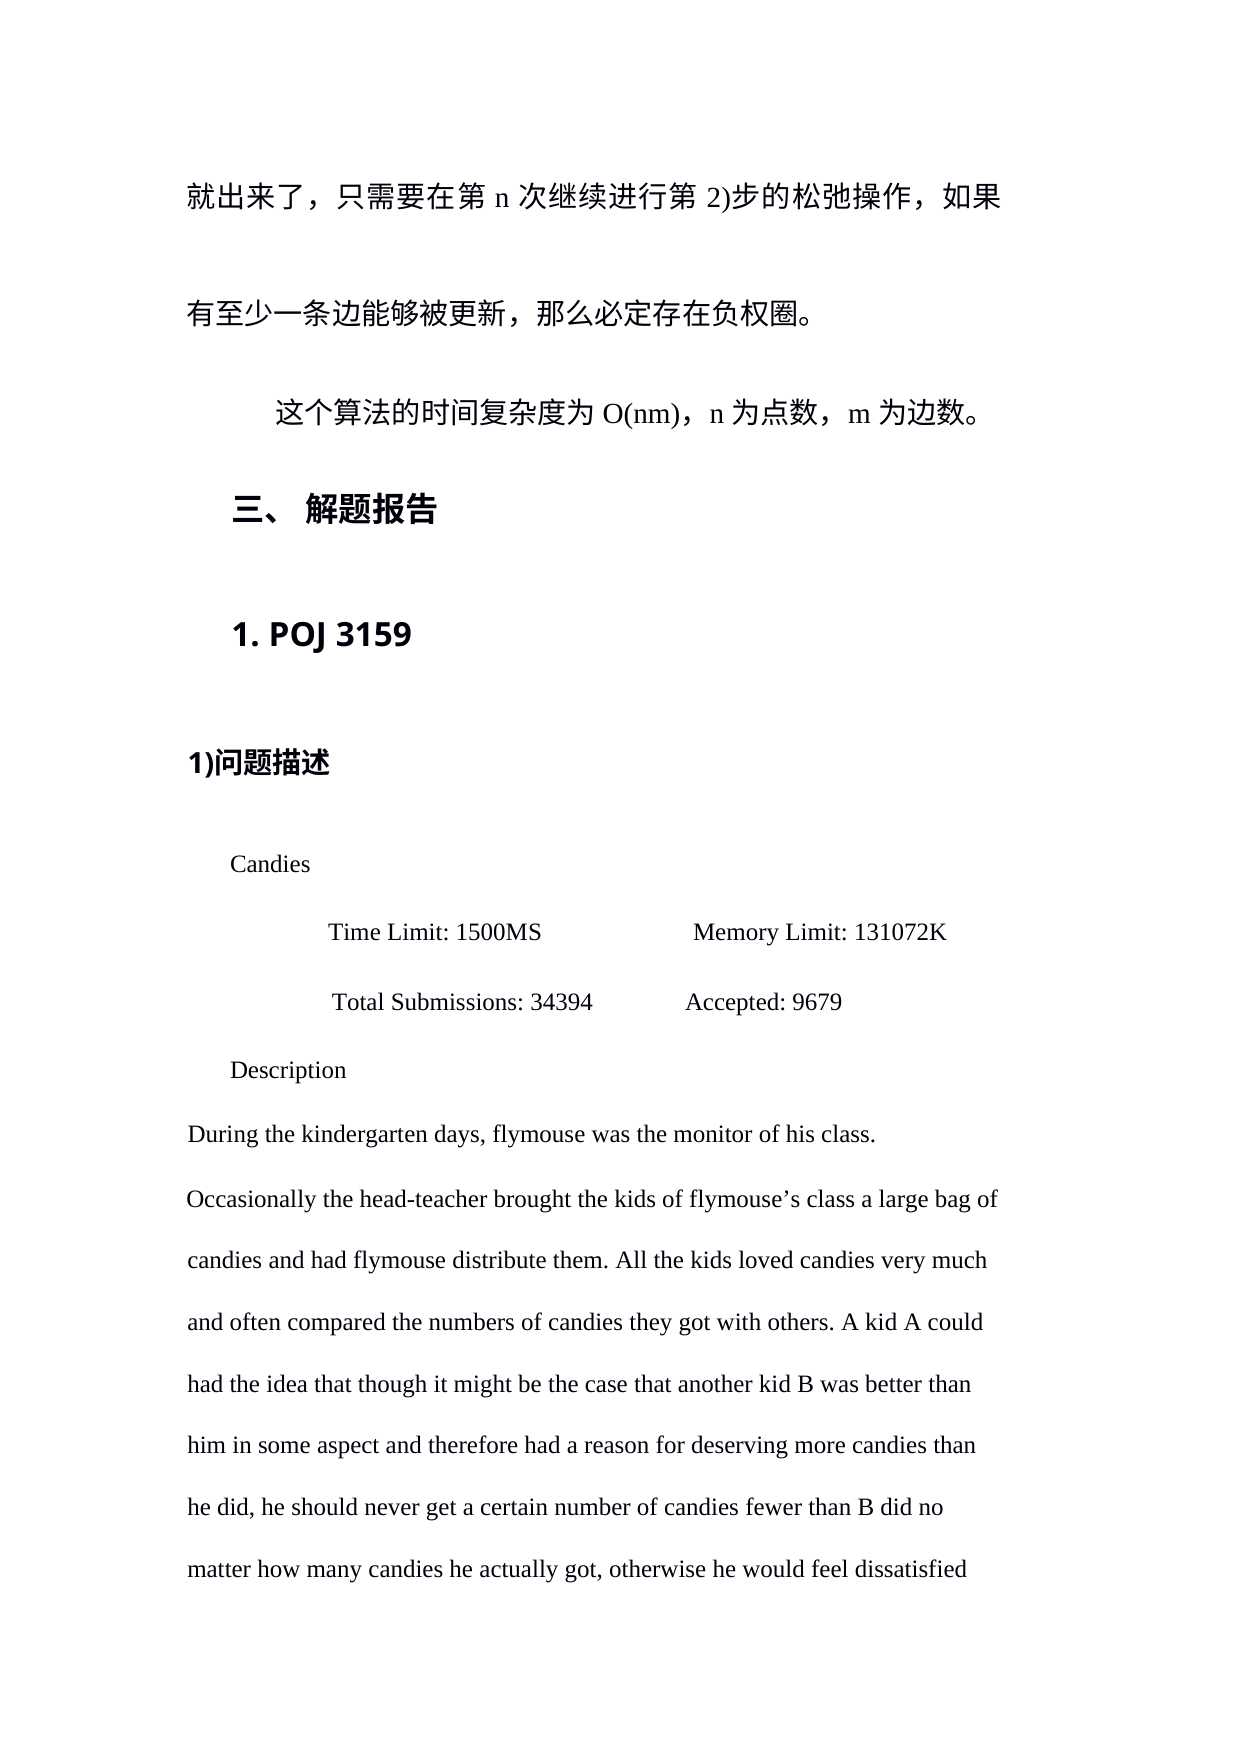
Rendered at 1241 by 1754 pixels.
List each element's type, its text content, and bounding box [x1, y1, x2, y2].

text Time Limit: 1500MS Memory Limit: 131072K [187, 915, 1053, 948]
text Description [230, 1054, 1051, 1086]
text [186, 162, 1002, 344]
subtitle 三、 解题报告 [231, 474, 1053, 539]
text 这个算法的时间复杂度为 O(nm)，n 为点数，m 为边数。 [231, 378, 1053, 443]
text During the kindergarten days, flymouse was the monitor of his class. [187, 1117, 1001, 1149]
subtitle 1. POJ 3159 [231, 601, 1053, 666]
subtitle 1)问题描述 [187, 729, 1053, 794]
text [186, 1182, 1001, 1584]
text Total Submissions: 34394 Accepted: 9679 [187, 985, 1053, 1018]
text Candies [230, 848, 1051, 880]
